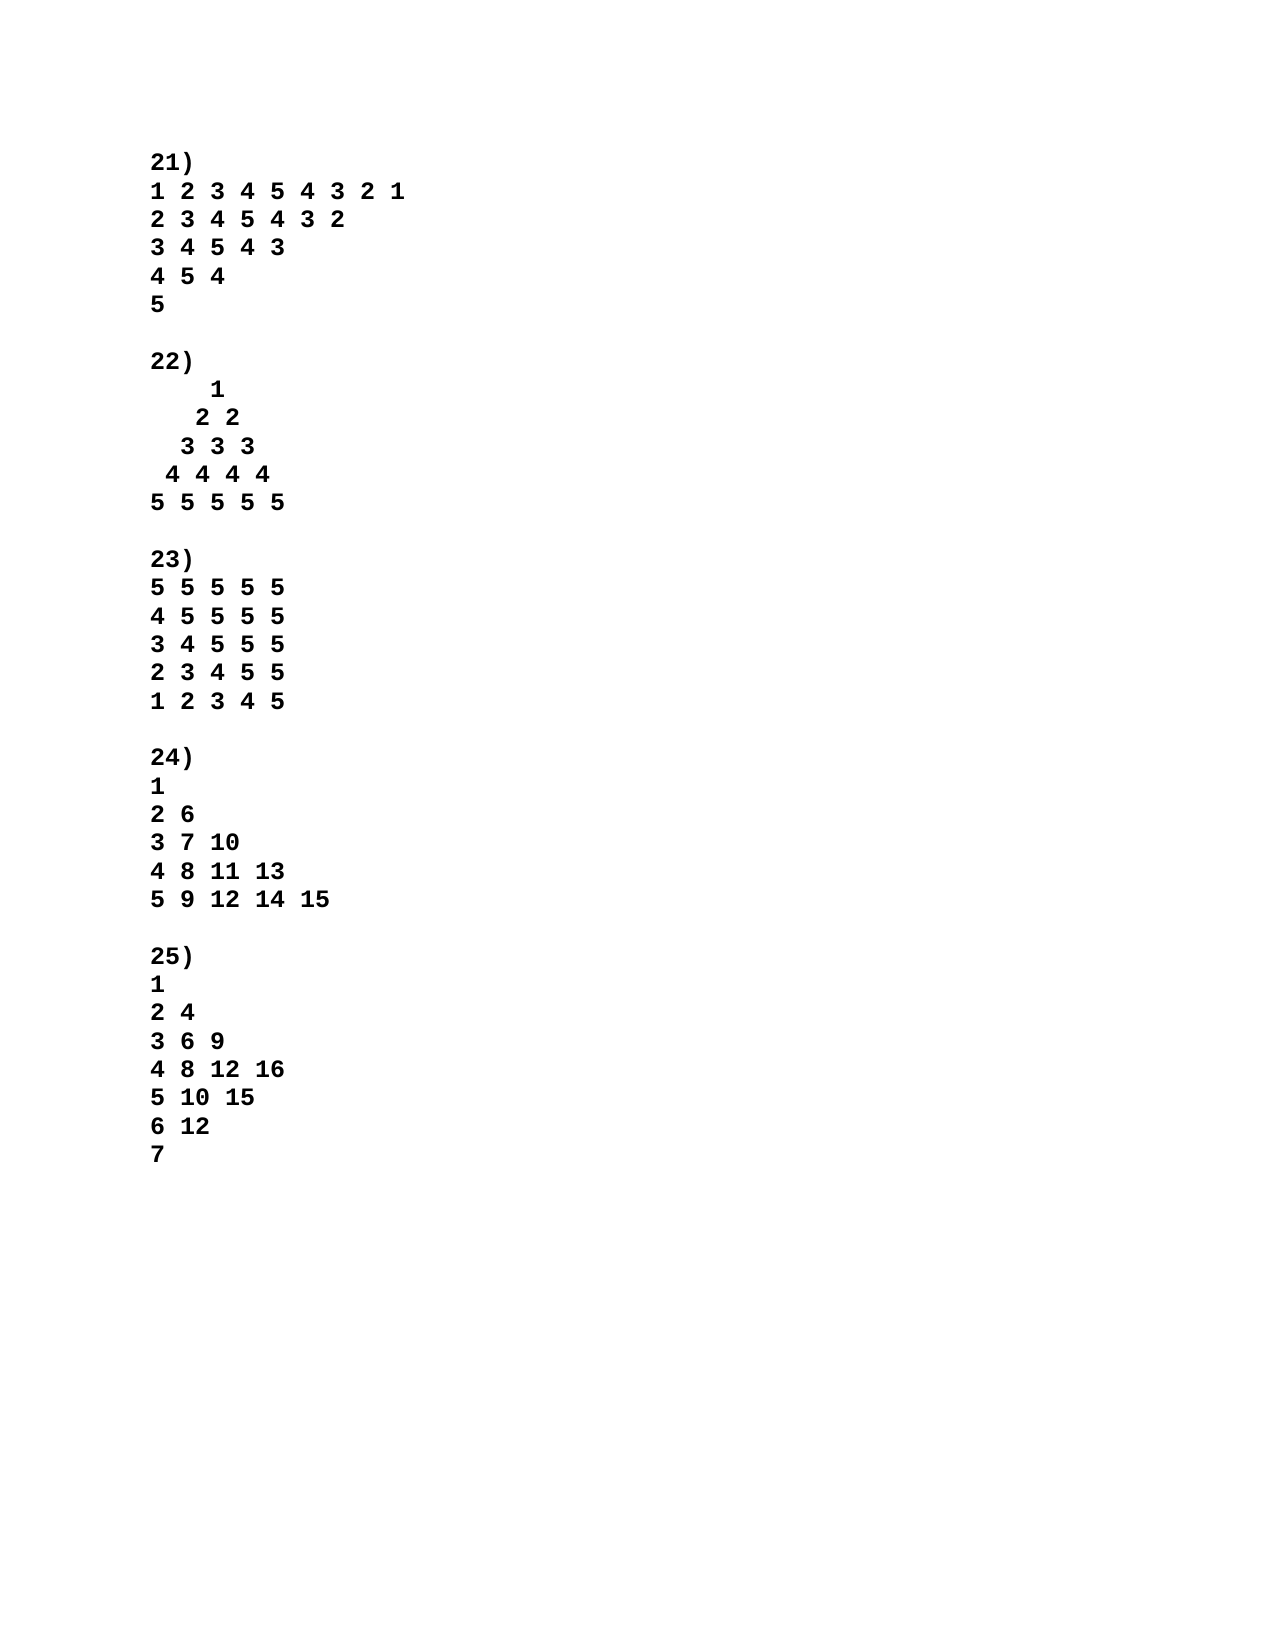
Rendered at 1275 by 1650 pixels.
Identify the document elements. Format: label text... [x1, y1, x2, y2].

text 7 [150, 1142, 1125, 1170]
text 24) [150, 745, 1125, 773]
text 2 3 4 5 4 3 2 [150, 207, 1125, 235]
text 6 12 [150, 1113, 1125, 1142]
text 2 6 [150, 802, 1125, 830]
text 4 5 4 [150, 263, 1125, 292]
text 3 4 5 5 5 [150, 632, 1125, 660]
text 4 8 11 13 [150, 858, 1125, 887]
text 22) [150, 348, 1125, 377]
text 4 8 12 16 [150, 1057, 1125, 1085]
text 2 4 [150, 1000, 1125, 1028]
text 5 5 5 5 5 [150, 575, 1125, 603]
text 2 2 [150, 405, 1125, 433]
text 4 5 5 5 5 [150, 603, 1125, 632]
text 1 [150, 773, 1125, 802]
text 1 [150, 377, 1125, 405]
text 3 4 5 4 3 [150, 235, 1125, 263]
text 5 10 15 [150, 1085, 1125, 1113]
text 1 2 3 4 5 4 3 2 1 [150, 178, 1125, 207]
text 23) [150, 547, 1125, 575]
text 1 [150, 972, 1125, 1000]
text 2 3 4 5 5 [150, 660, 1125, 688]
text 1 2 3 4 5 [150, 688, 1125, 717]
text 5 [150, 292, 1125, 320]
text 25) [150, 943, 1125, 972]
text 4 4 4 4 [150, 462, 1125, 490]
text 5 5 5 5 5 [150, 490, 1125, 518]
text 3 3 3 [150, 433, 1125, 462]
text 5 9 12 14 15 [150, 887, 1125, 915]
text 3 7 10 [150, 830, 1125, 858]
text 3 6 9 [150, 1028, 1125, 1057]
text 21) [150, 150, 1125, 178]
